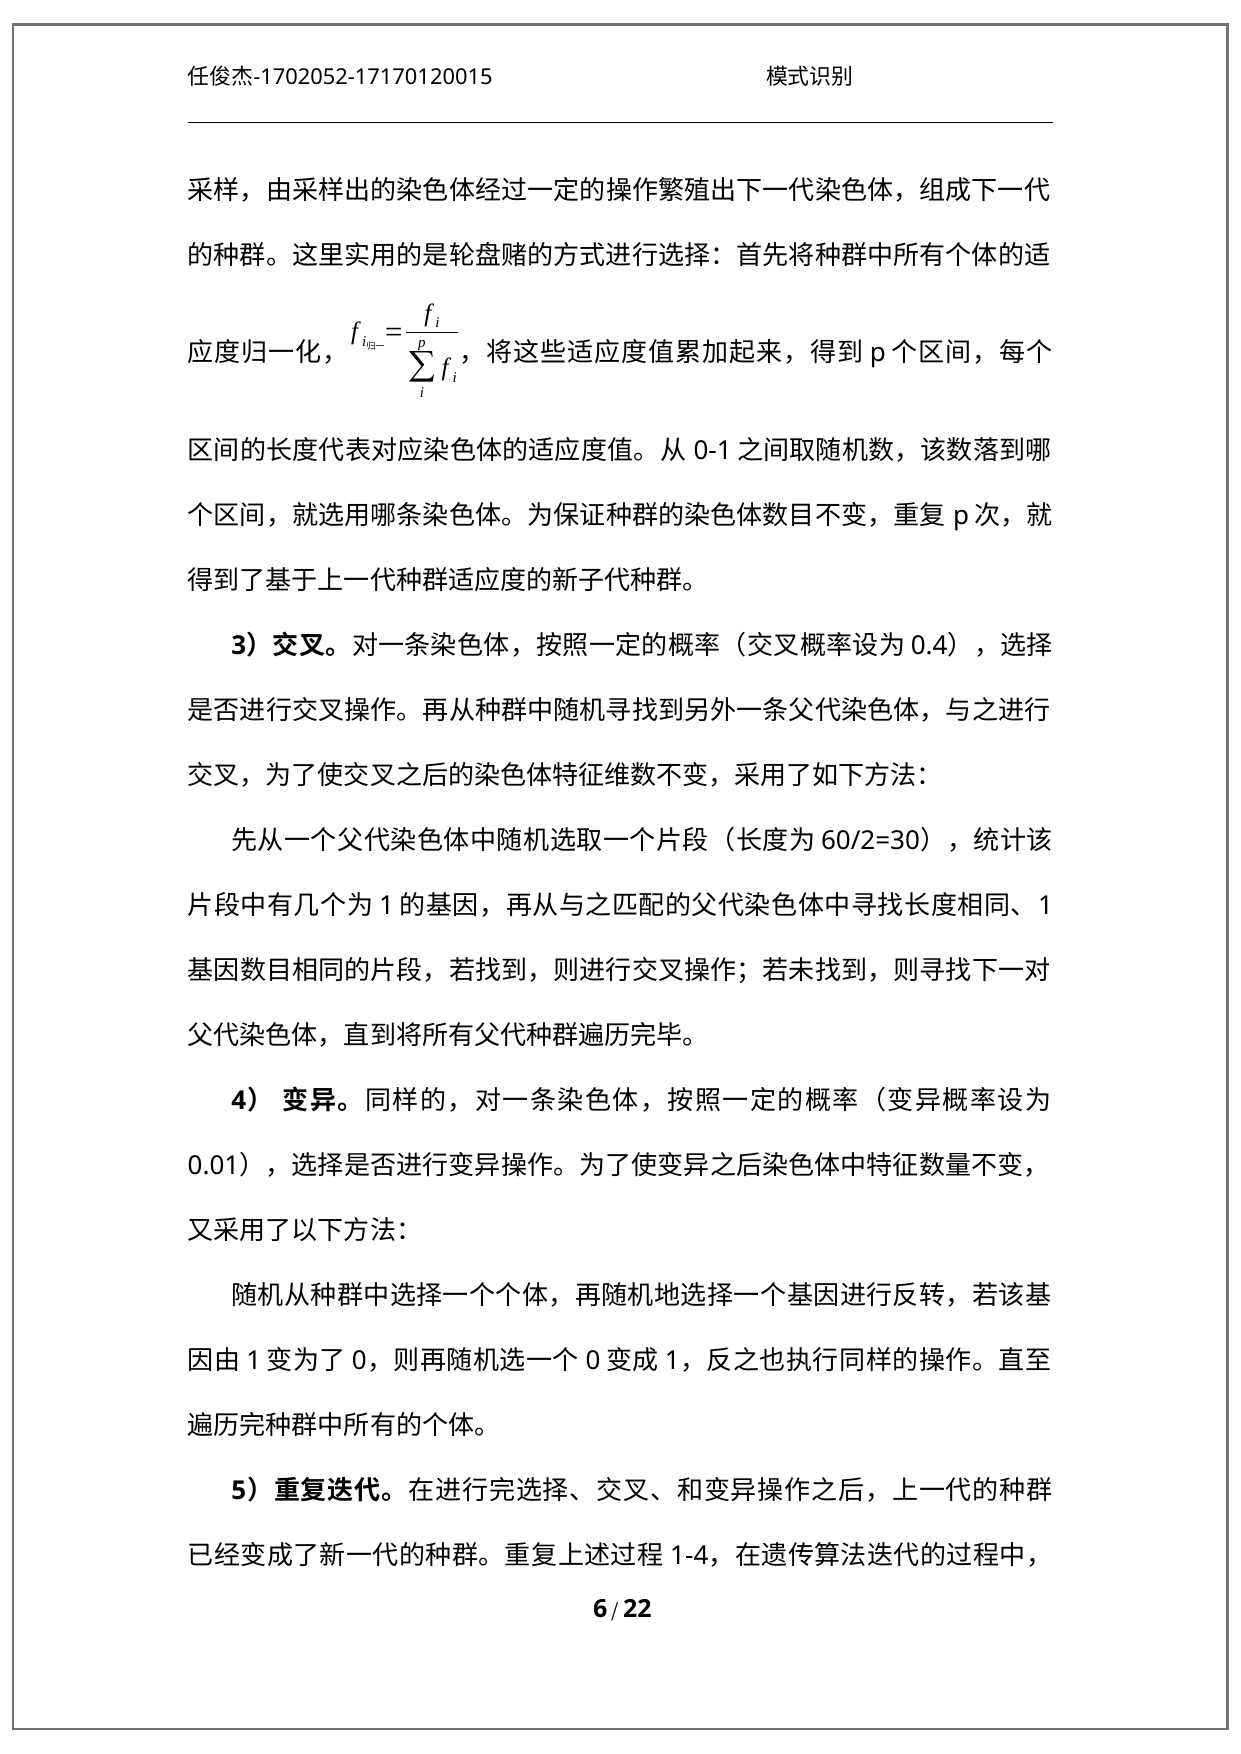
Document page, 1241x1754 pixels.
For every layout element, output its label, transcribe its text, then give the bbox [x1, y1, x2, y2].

text 4） 变异。同样的，对一条染色体，按照一定的概率（变异概率设为0.01），选择是否进行变异操作。为了使变异之后染色体中特征数量不变，又采用了以下方法： [187, 1066, 1053, 1261]
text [187, 1456, 1053, 1586]
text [187, 156, 1053, 611]
text 随机从种群中选择一个个体，再随机地选择一个基因进行反转，若该基因由1变为了0，则再随机选一个0变成1，反之也执行同样的操作。直至遍历完种群中所有的个体。 [187, 1261, 1053, 1456]
text 3）交叉。对一条染色体，按照一定的概率（交叉概率设为0.4），选择是否进行交叉操作。再从种群中随机寻找到另外一条父代染色体，与之进行交叉，为了使交叉之后的染色体特征维数不变，采用了如下方法： [187, 611, 1053, 806]
text 先从一个父代染色体中随机选取一个片段（长度为60/2=30），统计该片段中有几个为1的基因，再从与之匹配的父代染色体中寻找长度相同、1基因数目相同的片段，若找到，则进行交叉操作；若未找到，则寻找下一对父代染色体，直到将所有父代种群遍历完毕。 [187, 806, 1053, 1066]
